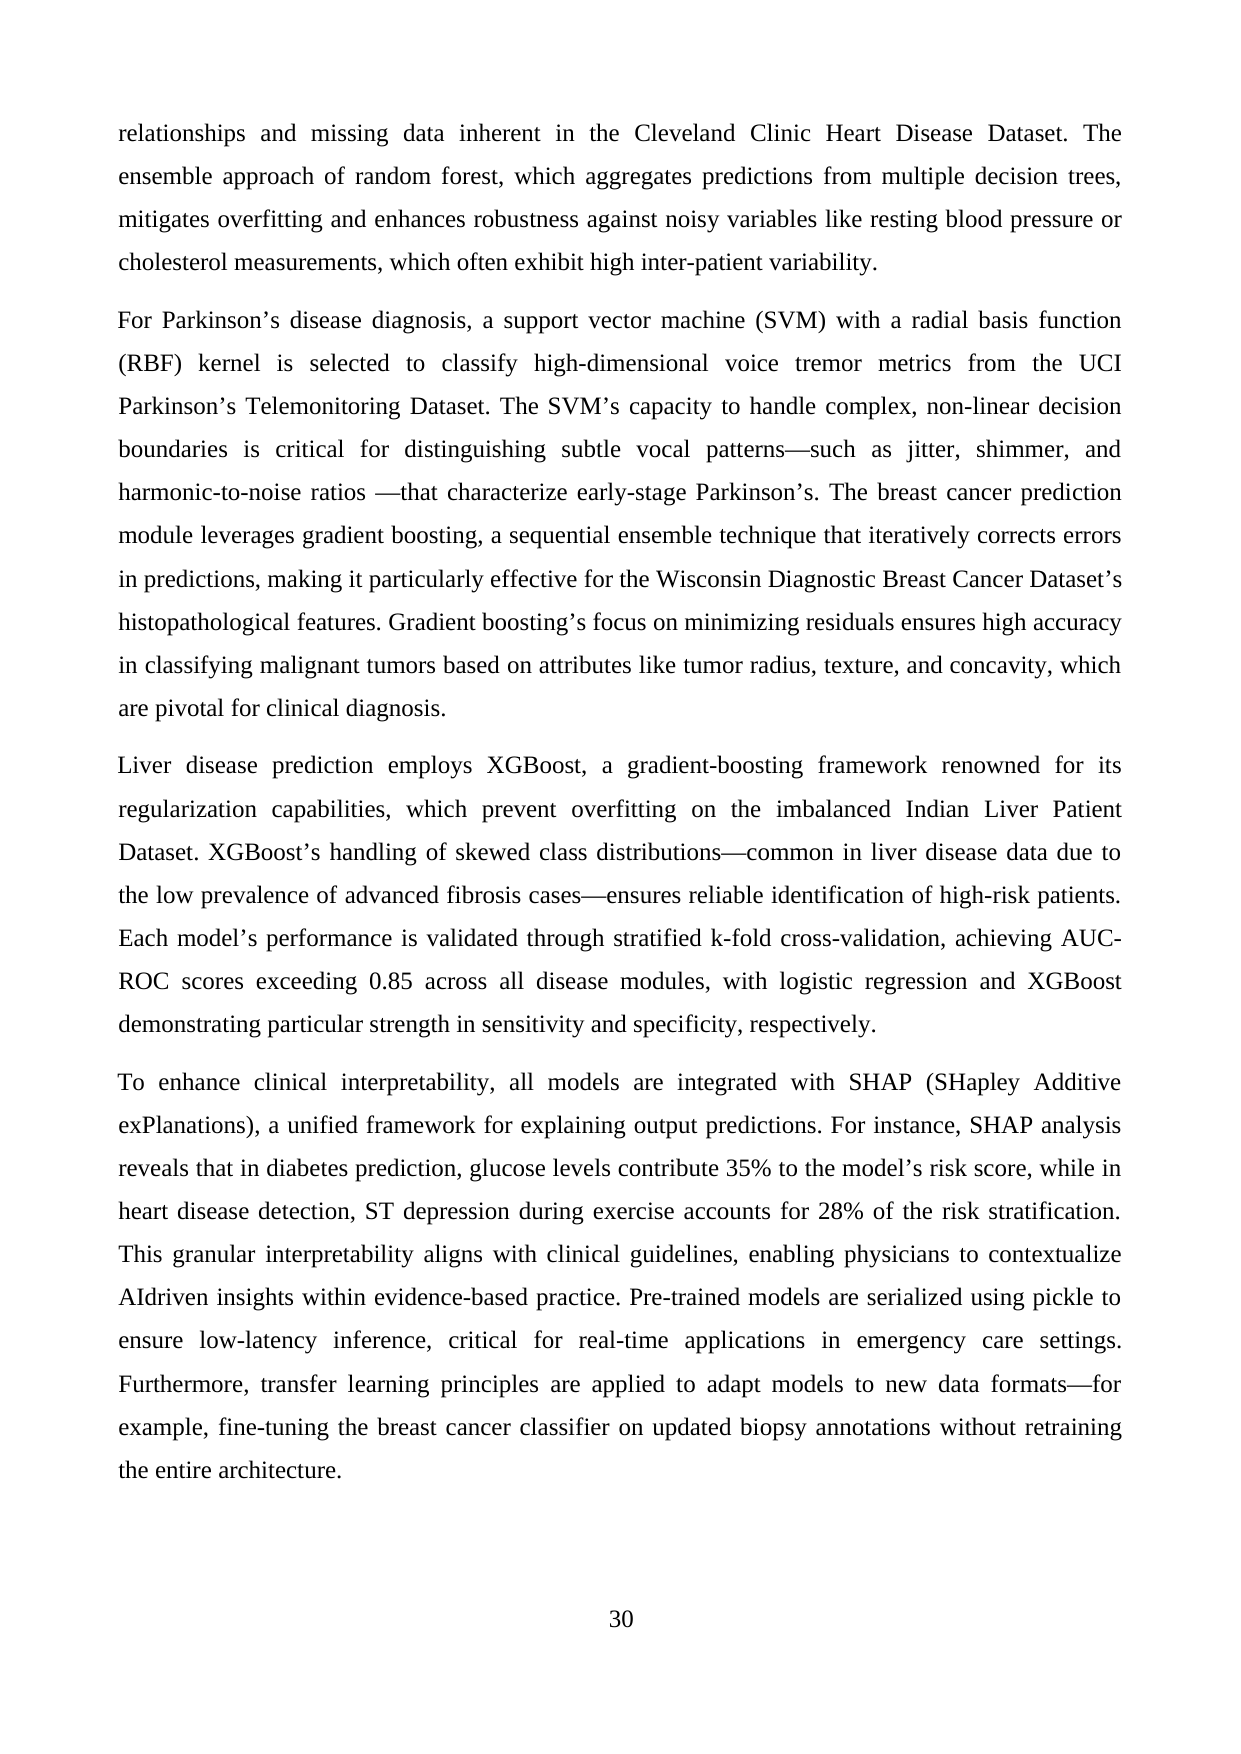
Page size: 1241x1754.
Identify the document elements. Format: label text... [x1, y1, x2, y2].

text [117, 118, 1123, 276]
text Liver disease prediction employs XGBoost, a gradient-boosting framework renowned for its regularization capabilities, which prevent overfitting on the imbalanced Indian Liver Patient Dataset. XGBoost’s handling of skewed class distributions—common in liver disease data due to the low prevalence of advanced fibrosis cases—ensures reliable identification of high-risk patients. Each model’s performance is validated through stratified k-fold cross-validation, achieving AUC-ROC scores exceeding 0.85 across all disease modules, with logistic regression and XGBoost demonstrating particular strength in sensitivity and specificity, respectively. [117, 751, 1123, 1038]
text For Parkinson’s disease diagnosis, a support vector machine (SVM) with a radial basis function (RBF) kernel is selected to classify high-dimensional voice tremor metrics from the UCI Parkinson’s Telemonitoring Dataset. The SVM’s capacity to handle complex, non-linear decision boundaries is critical for distinguishing subtle vocal patterns—such as jitter, shimmer, and harmonic-to-noise ratios —that characterize early-stage Parkinson’s. The breast cancer prediction module leverages gradient boosting, a sequential ensemble technique that iteratively corrects errors in predictions, making it particularly effective for the Wisconsin Diagnostic Breast Cancer Dataset’s histopathological features. Gradient boosting’s focus on minimizing residuals ensures high accuracy in classifying malignant tumors based on attributes like tumor radius, texture, and concavity, which are pivotal for clinical diagnosis. [117, 305, 1123, 722]
text To enhance clinical interpretability, all models are integrated with SHAP (SHapley Additive exPlanations), a unified framework for explaining output predictions. For instance, SHAP analysis reveals that in diabetes prediction, glucose levels contribute 35% to the model’s risk score, while in heart disease detection, ST depression during exercise accounts for 28% of the risk stratification. This granular interpretability aligns with clinical guidelines, enabling physicians to contextualize AIdriven insights within evidence-based practice. Pre-trained models are serialized using pickle to ensure low-latency inference, critical for real-time applications in emergency care settings. Furthermore, transfer learning principles are applied to adapt models to new data formats—for example, fine-tuning the breast cancer classifier on updated biopsy annotations without retraining the entire architecture. [117, 1067, 1123, 1484]
